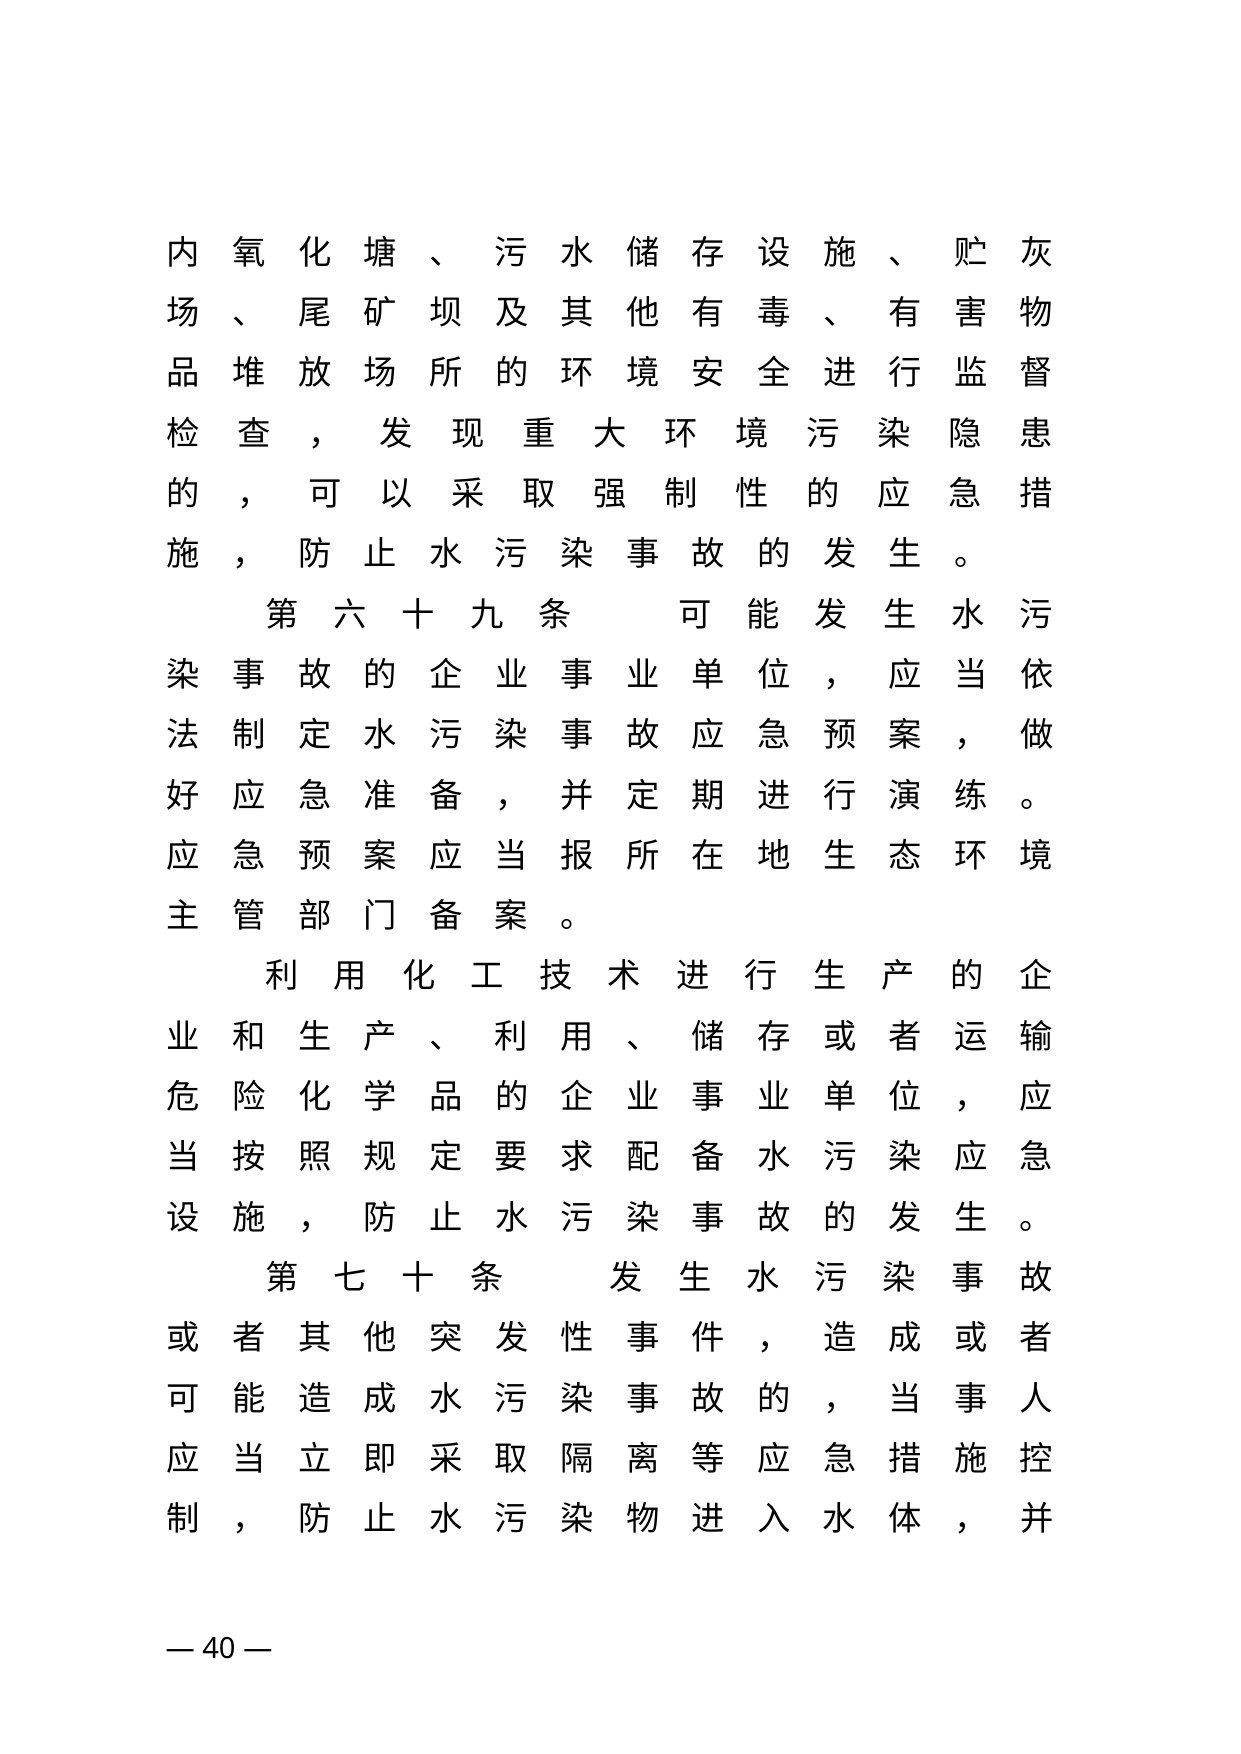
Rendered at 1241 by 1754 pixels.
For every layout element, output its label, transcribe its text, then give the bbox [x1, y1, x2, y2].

text 利用化工技术进行生产的企业和生产、利用、储存或者运输危险化学品的企业事业单位，应当按照规定要求配备水污染应急设施，防止水污染事故的发生。 [167, 943, 1085, 1245]
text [167, 219, 1085, 581]
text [167, 1245, 1085, 1546]
text 第六十九条 可能发生水污染事故的企业事业单位，应当依法制定水污染事故应急预案，做好应急准备，并定期进行演练。应急预案应当报所在地生态环境主管部门备案。 [167, 581, 1085, 943]
